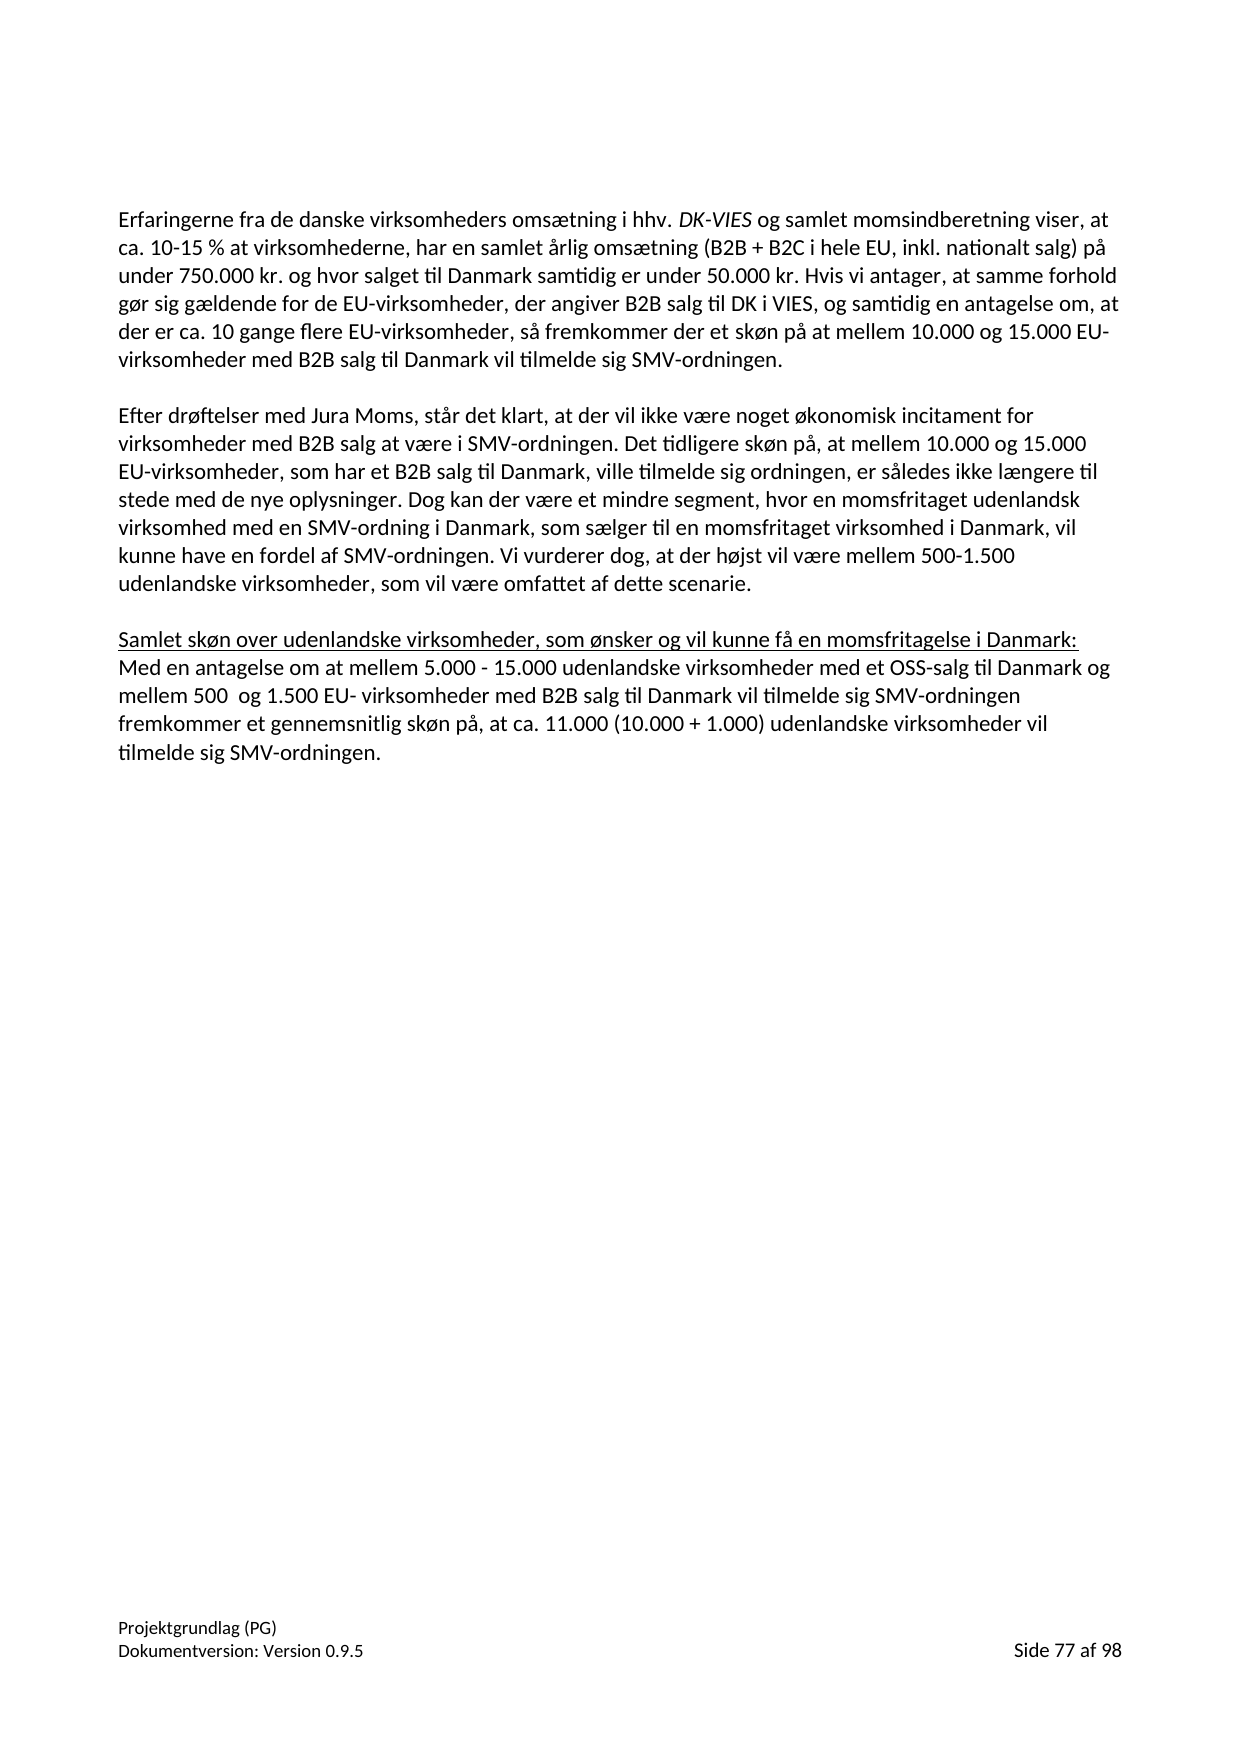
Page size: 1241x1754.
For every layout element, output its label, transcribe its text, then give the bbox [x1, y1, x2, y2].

text Samlet skøn over udenlandske virksomheder, som ønsker og vil kunne få en momsfritagelse i Danmark: [118, 626, 1122, 653]
text Med en antagelse om at mellem 5.000 - 15.000 udenlandske virksomheder med et OSS-salg til Danmark og mellem 500 og 1.500 EU- virksomheder med B2B salg til Danmark vil tilmelde sig SMV-ordningen fremkommer et gennemsnitlig skøn på, at ca. 11.000 (10.000 + 1.000) udenlandske virksomheder vil tilmelde sig SMV-ordningen. [118, 653, 1122, 766]
text Efter drøftelser med Jura Moms, står det klart, at der vil ikke være noget økonomisk incitament for virksomheder med B2B salg at være i SMV-ordningen. Det tidligere skøn på, at mellem 10.000 og 15.000 EU-virksomheder, som har et B2B salg til Danmark, ville tilmelde sig ordningen, er således ikke længere til stede med de nye oplysninger. Dog kan der være et mindre segment, hvor en momsfritaget udenlandsk virksomhed med en SMV-ordning i Danmark, som sælger til en momsfritaget virksomhed i Danmark, vil kunne have en fordel af SMV-ordningen. Vi vurderer dog, at der højst vil være mellem 500-1.500 udenlandske virksomheder, som vil være omfattet af dette scenarie. [118, 401, 1122, 597]
text Erfaringerne fra de danske virksomheders omsætning i hhv. DK-VIES og samlet momsindberetning viser, at ca. 10-15 % at virksomhederne, har en samlet årlig omsætning (B2B + B2C i hele EU, inkl. nationalt salg) på under 750.000 kr. og hvor salget til Danmark samtidig er under 50.000 kr. Hvis vi antager, at samme forhold gør sig gældende for de EU-virksomheder, der angiver B2B salg til DK i VIES, og samtidig en antagelse om, at der er ca. 10 gange flere EU-virksomheder, så fremkommer der et skøn på at mellem 10.000 og 15.000 EU- virksomheder med B2B salg til Danmark vil tilmelde sig SMV-ordningen. [118, 205, 1122, 373]
